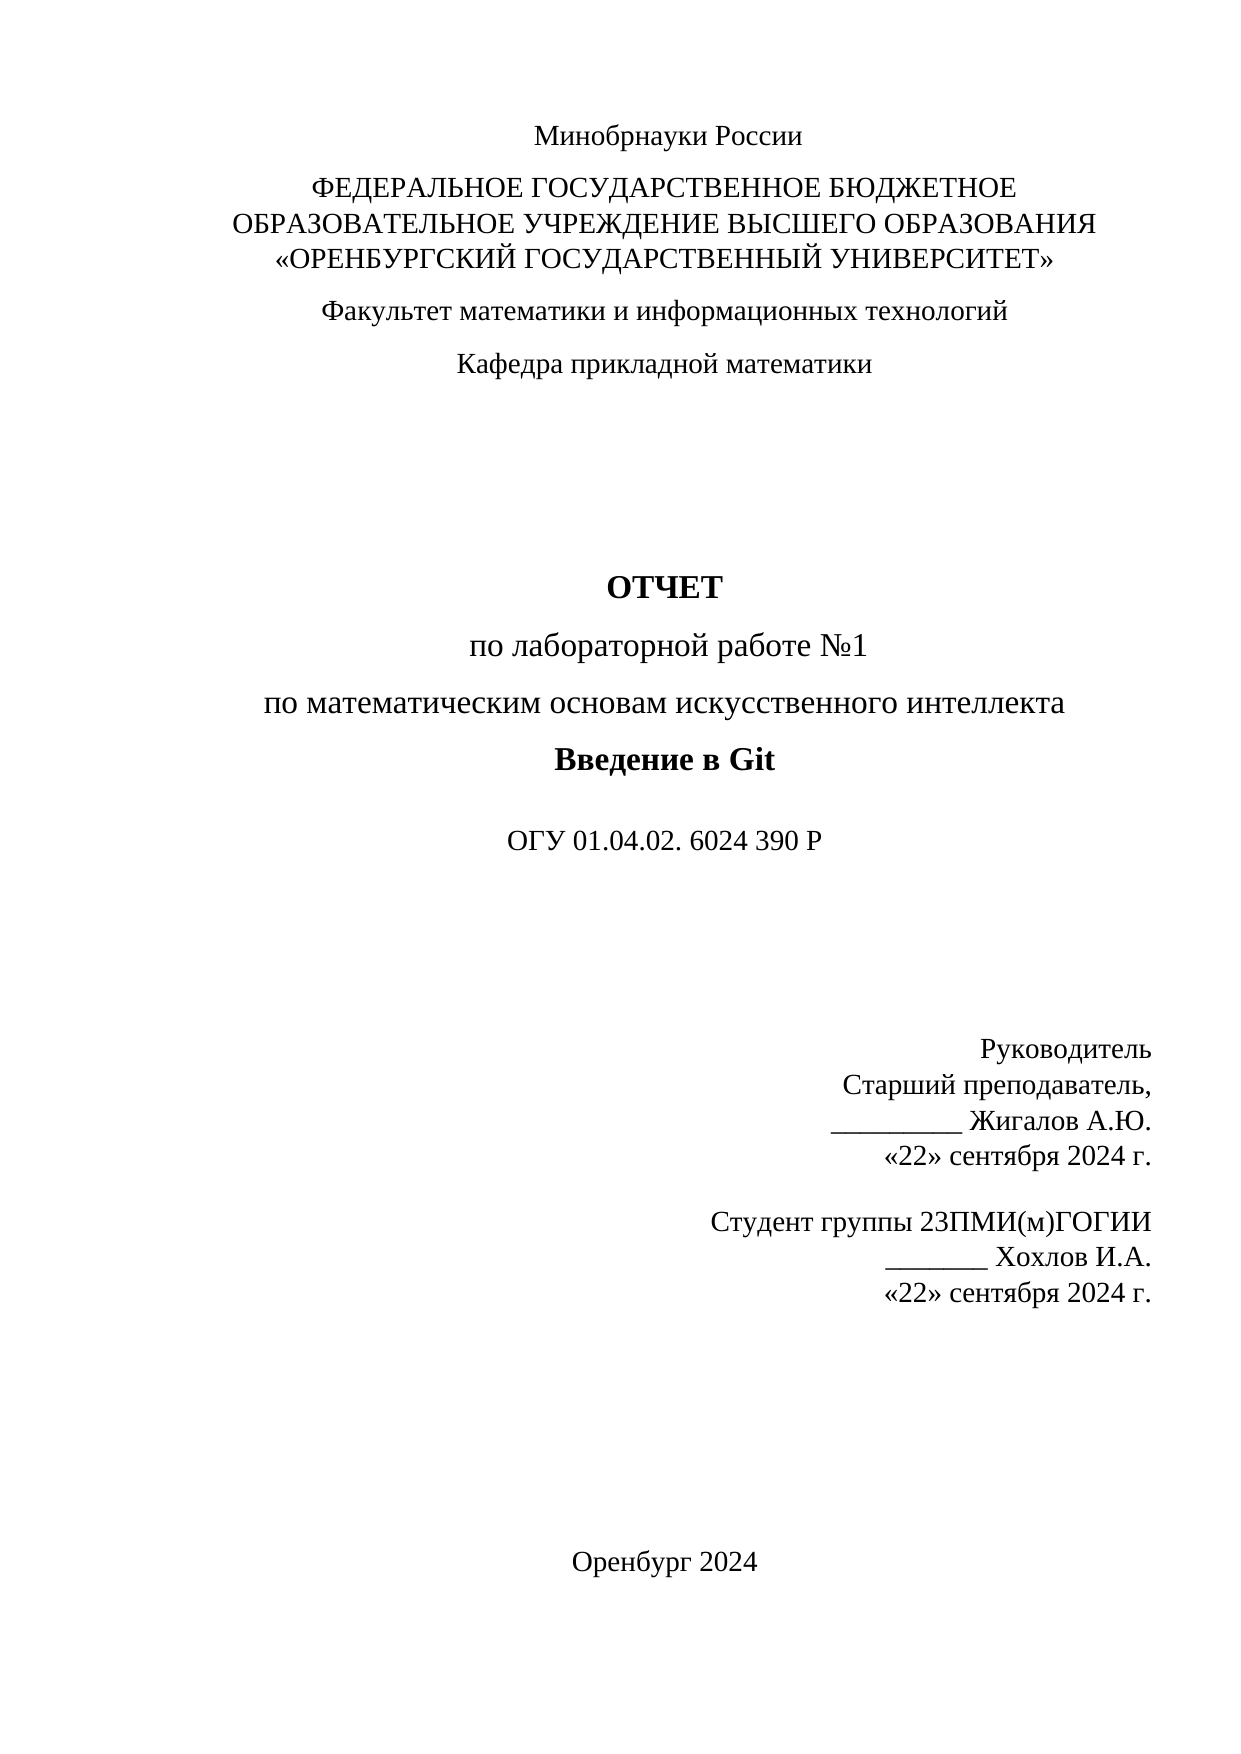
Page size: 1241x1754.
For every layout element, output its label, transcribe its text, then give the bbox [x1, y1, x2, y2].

text по лабораторной работе №1 [177, 625, 1152, 663]
text «22» сентября 2024 г. [177, 1138, 1152, 1172]
text _________ Жигалов А.Ю. [177, 1103, 1152, 1136]
text Введение в Git [177, 740, 1152, 778]
text Факультет математики и информационных технологий [177, 293, 1152, 327]
text по математическим основам искусственного интеллекта [177, 682, 1152, 721]
text ФЕДЕРАЛЬНОЕ ГОСУДАРСТВЕННОЕ БЮДЖЕТНОЕ ОБРАЗОВАТЕЛЬНОЕ УЧРЕЖДЕНИЕ ВЫСШЕГО ОБРАЗОВАНИЯ «ОРЕНБУРГСКИЙ ГОСУДАРСТВЕННЫЙ УНИВЕРСИТЕТ» [177, 170, 1152, 275]
text Старший преподаватель, [177, 1067, 1152, 1101]
text Студент группы 23ПМИ(м)ГОГИИ [177, 1204, 1152, 1238]
text Кафедра прикладной математики [177, 346, 1152, 379]
text _______ Хохлов И.А. [177, 1239, 1152, 1273]
text Руководитель [177, 1032, 1152, 1065]
text ОГУ 01.04.02. 6024 390 Р [177, 823, 1152, 857]
text Минобрнауки России [177, 118, 1152, 152]
text «22» сентября 2024 г. [177, 1275, 1152, 1309]
text ОТЧЕТ [177, 568, 1152, 606]
text Оренбург 2024 [177, 1544, 1152, 1578]
